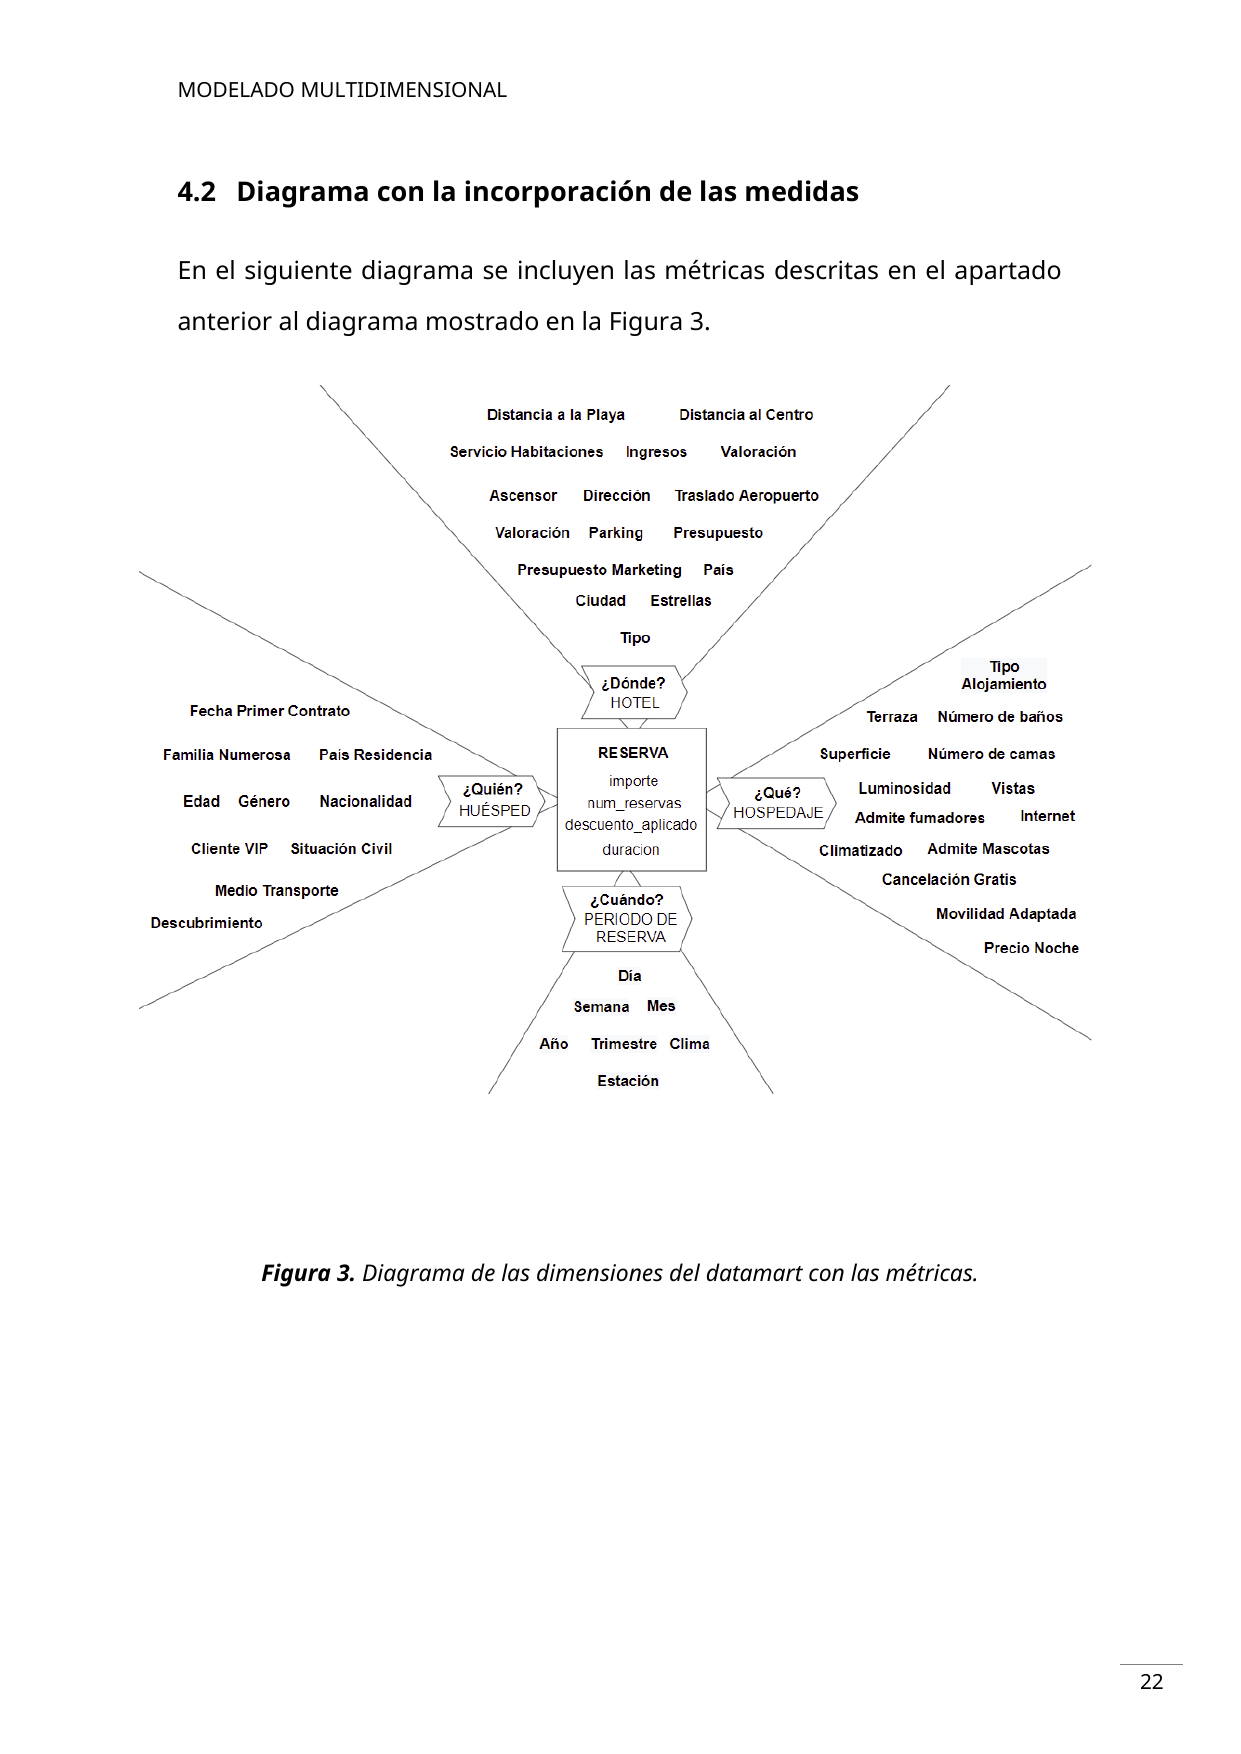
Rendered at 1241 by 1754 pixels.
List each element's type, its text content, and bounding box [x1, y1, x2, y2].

text En el siguiente diagrama se incluyen las métricas descritas en el apartado anterior al diagrama mostrado en la Figura 3. [177, 253, 1063, 338]
text Figura 3. Diagrama de las dimensiones del datamart con las métricas. [177, 1256, 1063, 1288]
list Diagrama con la incorporación de las medidas [177, 173, 1063, 209]
picture [139, 385, 1092, 1094]
